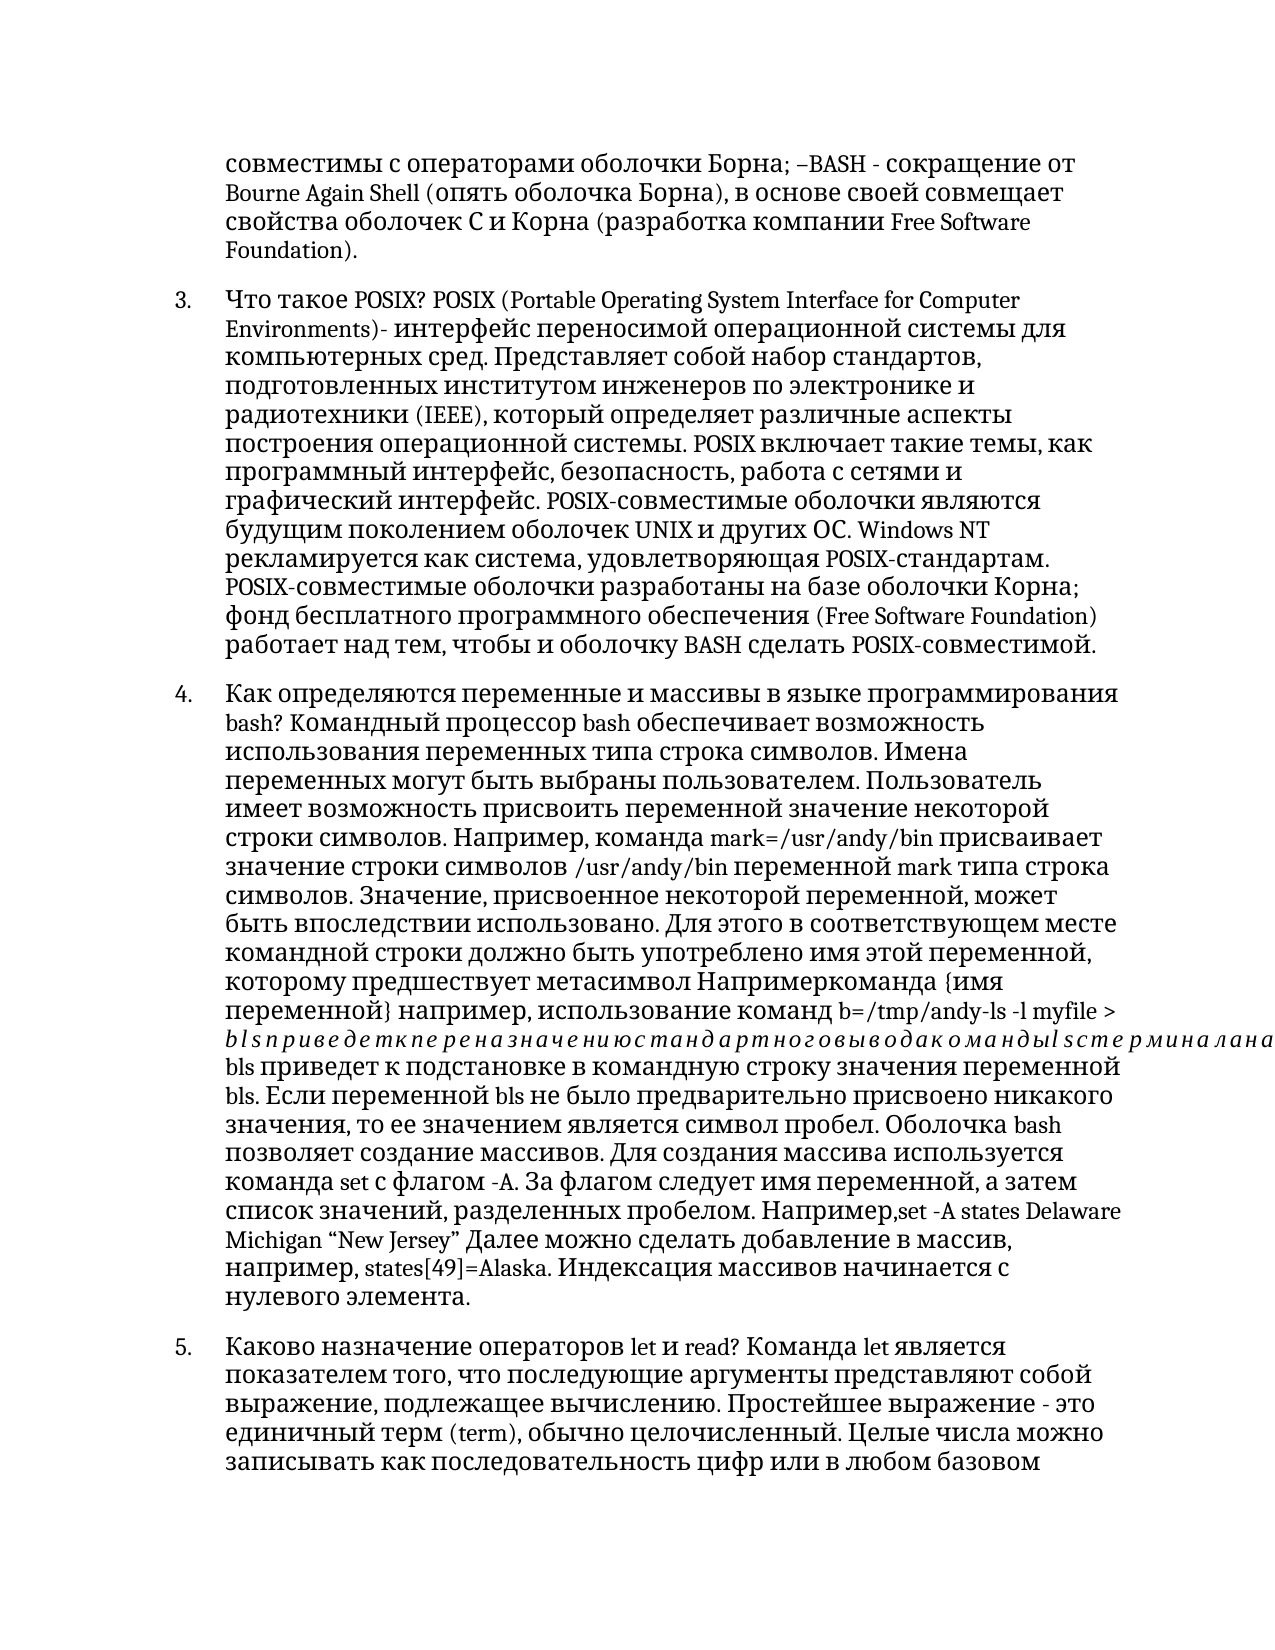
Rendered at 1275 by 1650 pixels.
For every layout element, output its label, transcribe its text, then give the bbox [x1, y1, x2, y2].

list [175, 1333, 1125, 1476]
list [175, 150, 1125, 265]
list Что такое POSIX? POSIX (Portable Operating System Interface for Computer Environments)- интерфейс переносимой операционной системы для компьютерных сред. Представляет собой набор стандартов, подготовленных институтом инженеров по электронике и радиотехники (IEEE), который определяет различные аспекты построения операционной системы. POSIX включает такие темы, как программный интерфейс, безопасность, работа с сетями и графический интерфейс. POSIX-совместимые оболочки являются будущим поколением оболочек UNIX и других ОС. Windows NT рекламируется как система, удовлетворяющая POSIX-стандартам. POSIX-совместимые оболочки разработаны на базе оболочки Корна; фонд бесплатного программного обеспечения (Free Software Foundation) работает над тем, чтобы и оболочку BASH сделать POSIX-совместимой. [175, 286, 1125, 659]
list Как определяются переменные и массивы в языке программирования bash? Kомандный процессор bash обеспечивает возможность использования переменных типа строка символов. Имена переменных могут быть выбраны пользователем. Пользователь имеет возможность присвоить переменной значение некоторой строки символов. Например, команда mark=/usr/andy/bin присваивает значение строки символов /usr/andy/bin переменной mark типа строка символов. Значение, присвоенное некоторой переменной, может быть впоследствии использовано. Для этого в соответствующем месте командной строки должно быть употреблено имя этой переменной, которому предшествует метасимвол Напримеркоманда {имя переменной} например, использование команд b=/tmp/andy-ls -l myfile > bls приведет к подстановке в командную строку значения переменной bls. Если переменной bls не было предварительно присвоено никакого значения, то ее значением является символ пробел. Оболочка bash позволяет создание массивов. Для создания массива используется команда set с флагом -A. За флагом следует имя переменной, а затем список значений, разделенных пробелом. Например,set -A states Delaware Michigan “New Jersey” Далее можно сделать добавление в массив, например, states[49]=Alaska. Индексация массивов начинается с нулевого элемента. [175, 680, 1125, 1312]
